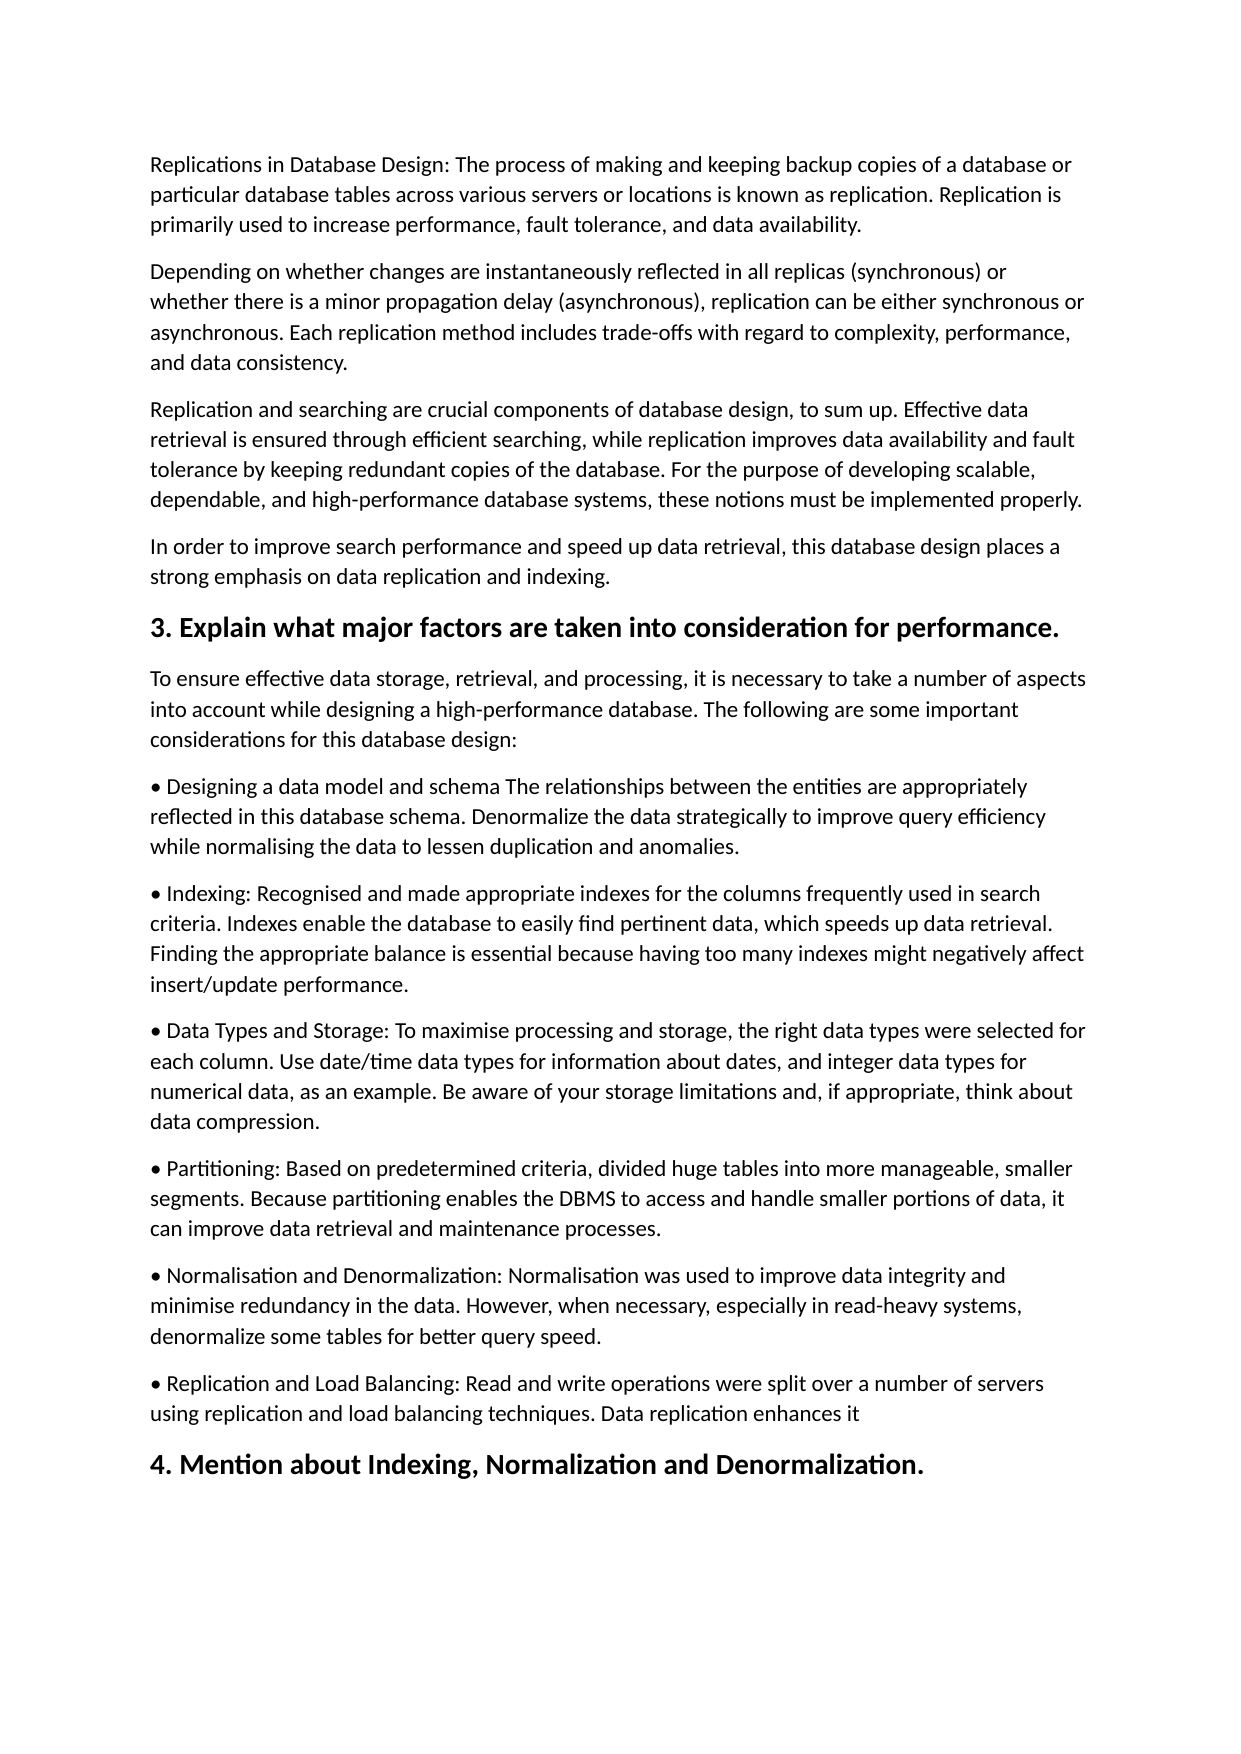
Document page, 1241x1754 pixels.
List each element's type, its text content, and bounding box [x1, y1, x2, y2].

text To ensure effective data storage, retrieval, and processing, it is necessary to take a number of aspects into account while designing a high-performance database. The following are some important considerations for this database design: [150, 664, 1090, 753]
text • Data Types and Storage: To maximise processing and storage, the right data types were selected for each column. Use date/time data types for information about dates, and integer data types for numerical data, as an example. Be aware of your storage limitations and, if appropriate, think about data compression. [150, 1017, 1090, 1135]
text Depending on whether changes are instantaneously reflected in all replicas (synchronous) or whether there is a minor propagation delay (asynchronous), replication can be either synchronous or asynchronous. Each replication method includes trade-offs with regard to complexity, performance, and data consistency. [150, 257, 1090, 376]
text • Partitioning: Based on predetermined criteria, divided huge tables into more manageable, smaller segments. Because partitioning enables the DBMS to access and handle smaller portions of data, it can improve data retrieval and maintenance processes. [150, 1154, 1090, 1242]
text • Replication and Load Balancing: Read and write operations were split over a number of servers using replication and load balancing techniques. Data replication enhances it [150, 1369, 1090, 1427]
text In order to improve search performance and speed up data retrieval, this database design places a strong emphasis on data replication and indexing. [150, 532, 1090, 591]
text Replications in Database Design: The process of making and keeping backup copies of a database or particular database tables across various servers or locations is known as replication. Replication is primarily used to increase performance, fault tolerance, and data availability. [150, 150, 1090, 238]
text 3. Explain what major factors are taken into consideration for performance. [150, 609, 1090, 645]
text • Normalisation and Denormalization: Normalisation was used to improve data integrity and minimise redundancy in the data. However, when necessary, especially in read-heavy systems, denormalize some tables for better query speed. [150, 1261, 1090, 1350]
text 4. Mention about Indexing, Normalization and Denormalization. [150, 1446, 1090, 1481]
text Replication and searching are crucial components of database design, to sum up. Effective data retrieval is ensured through efficient searching, while replication improves data availability and fault tolerance by keeping redundant copies of the database. For the purpose of developing scalable, dependable, and high-performance database systems, these notions must be implemented properly. [150, 395, 1090, 513]
text • Indexing: Recognised and made appropriate indexes for the columns frequently used in search criteria. Indexes enable the database to easily find pertinent data, which speeds up data retrieval. Finding the appropriate balance is essential because having too many indexes might negatively affect insert/update performance. [150, 879, 1090, 998]
text • Designing a data model and schema The relationships between the entities are appropriately reflected in this database schema. Denormalize the data strategically to improve query efficiency while normalising the data to lessen duplication and anomalies. [150, 772, 1090, 860]
